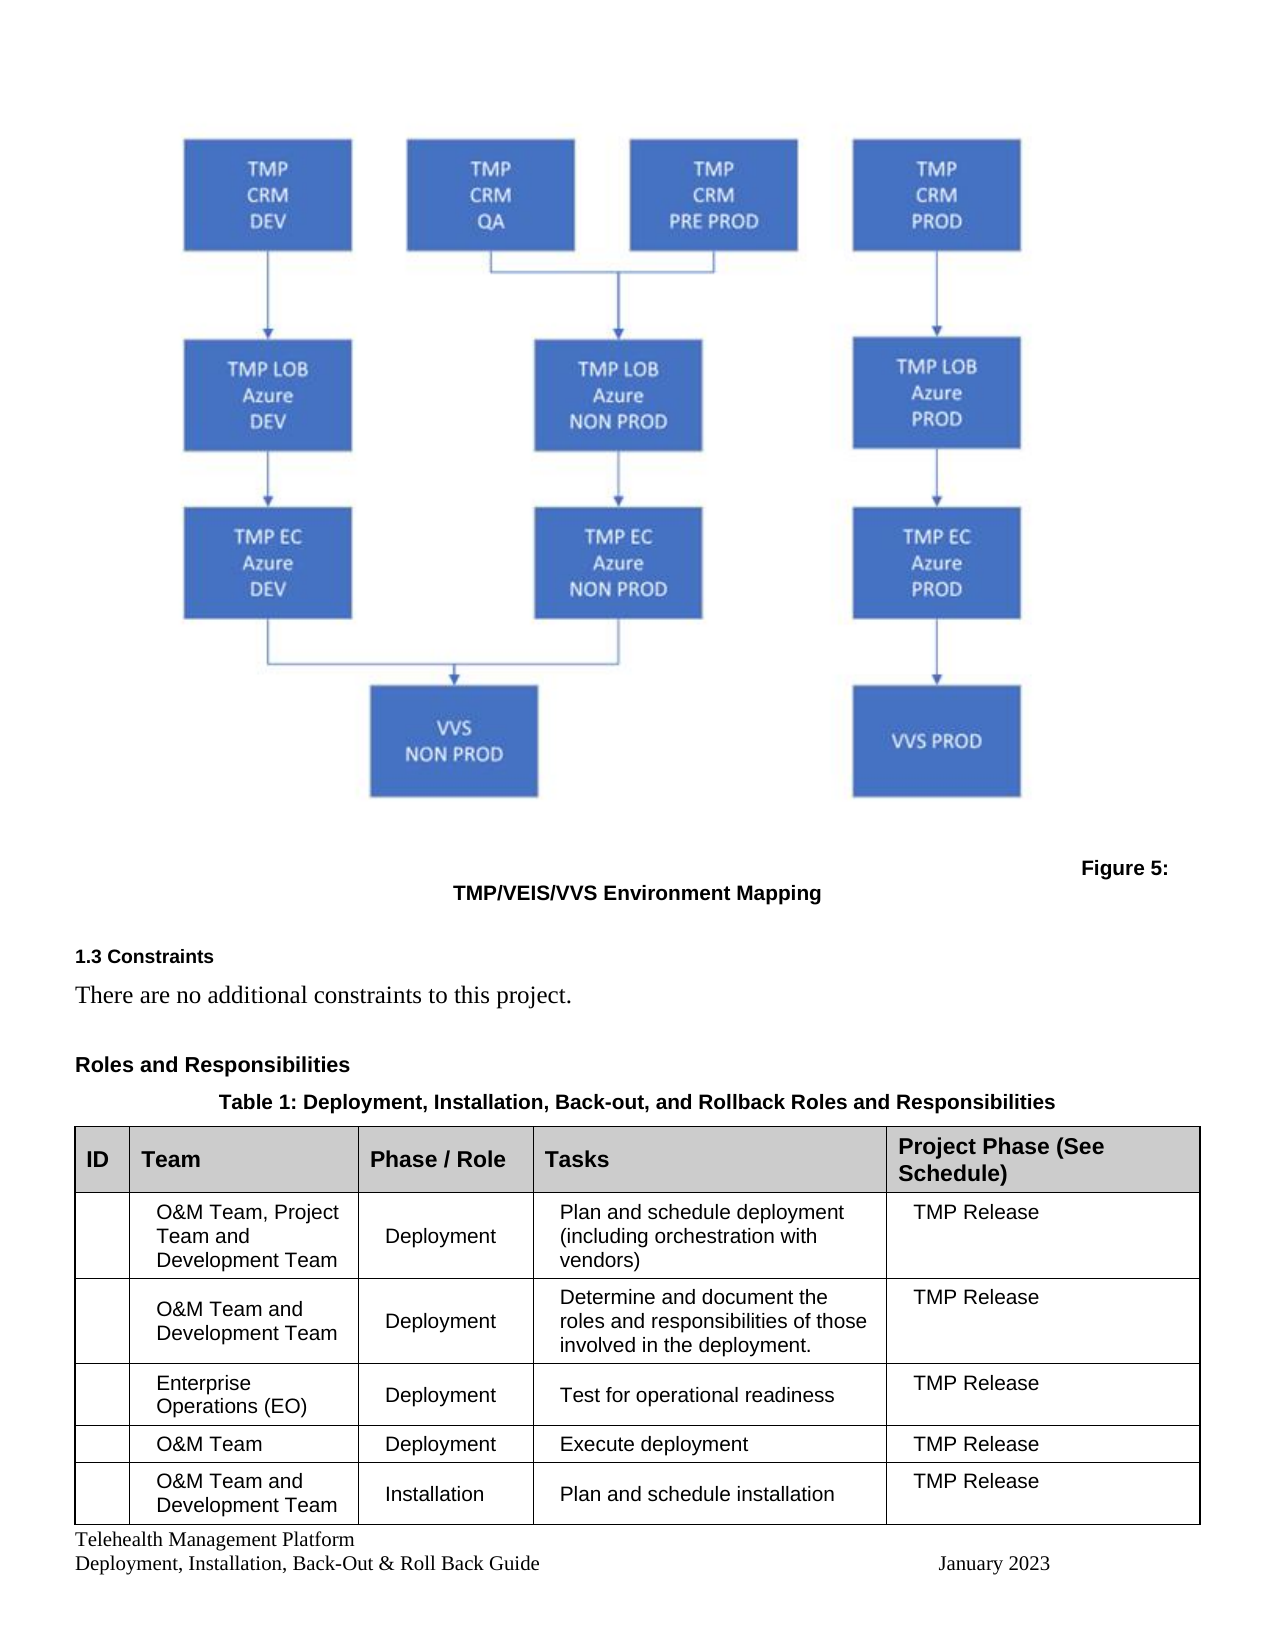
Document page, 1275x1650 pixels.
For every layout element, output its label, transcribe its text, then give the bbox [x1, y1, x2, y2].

table_cell Deployment [359, 1279, 533, 1363]
subtitle 1.3 Constraints [75, 929, 1200, 968]
table_cell Execute deployment [534, 1426, 886, 1462]
table_header Team [130, 1127, 358, 1192]
table_cell TMP Release [887, 1463, 1199, 1523]
table_cell Plan and schedule deployment (including orchestration with vendors) [534, 1193, 886, 1278]
table_cell Deployment [359, 1426, 533, 1462]
picture [106, 75, 1082, 875]
table_cell Installation [359, 1463, 533, 1523]
table_cell Determine and document the roles and responsibilities of those involved in the deployment. [534, 1279, 886, 1363]
subtitle Roles and Responsibilities [75, 1034, 1200, 1077]
table_cell [76, 1279, 129, 1363]
table_cell Deployment [359, 1364, 533, 1424]
table_cell TMP Release [887, 1426, 1199, 1462]
table_cell [76, 1463, 129, 1523]
table_cell TMP Release [887, 1279, 1199, 1363]
table_cell O&M Team and Development Team [130, 1463, 358, 1523]
table_cell [76, 1364, 129, 1424]
table_cell TMP Release [887, 1193, 1199, 1278]
table_cell [76, 1193, 129, 1278]
table_cell O&M Team, Project Team and Development Team [130, 1193, 358, 1278]
table_cell Enterprise Operations (EO) [130, 1364, 358, 1424]
text Table 1: Deployment, Installation, Back-out, and Rollback Roles and Responsibilities [75, 1089, 1200, 1113]
table_cell Plan and schedule installation [534, 1463, 886, 1523]
table_header ID [76, 1127, 129, 1192]
table_cell O&M Team [130, 1426, 358, 1462]
table_cell Test for operational readiness [534, 1364, 886, 1424]
table_header Phase / Role [359, 1127, 533, 1192]
text There are no additional constraints to this project. [75, 980, 1200, 1009]
table_header Project Phase (See Schedule) [887, 1127, 1199, 1192]
table_cell Deployment [359, 1193, 533, 1278]
table_cell TMP Release [887, 1364, 1199, 1424]
table_header Tasks [534, 1127, 886, 1192]
table_cell [76, 1426, 129, 1462]
table_cell O&M Team and Development Team [130, 1279, 358, 1363]
